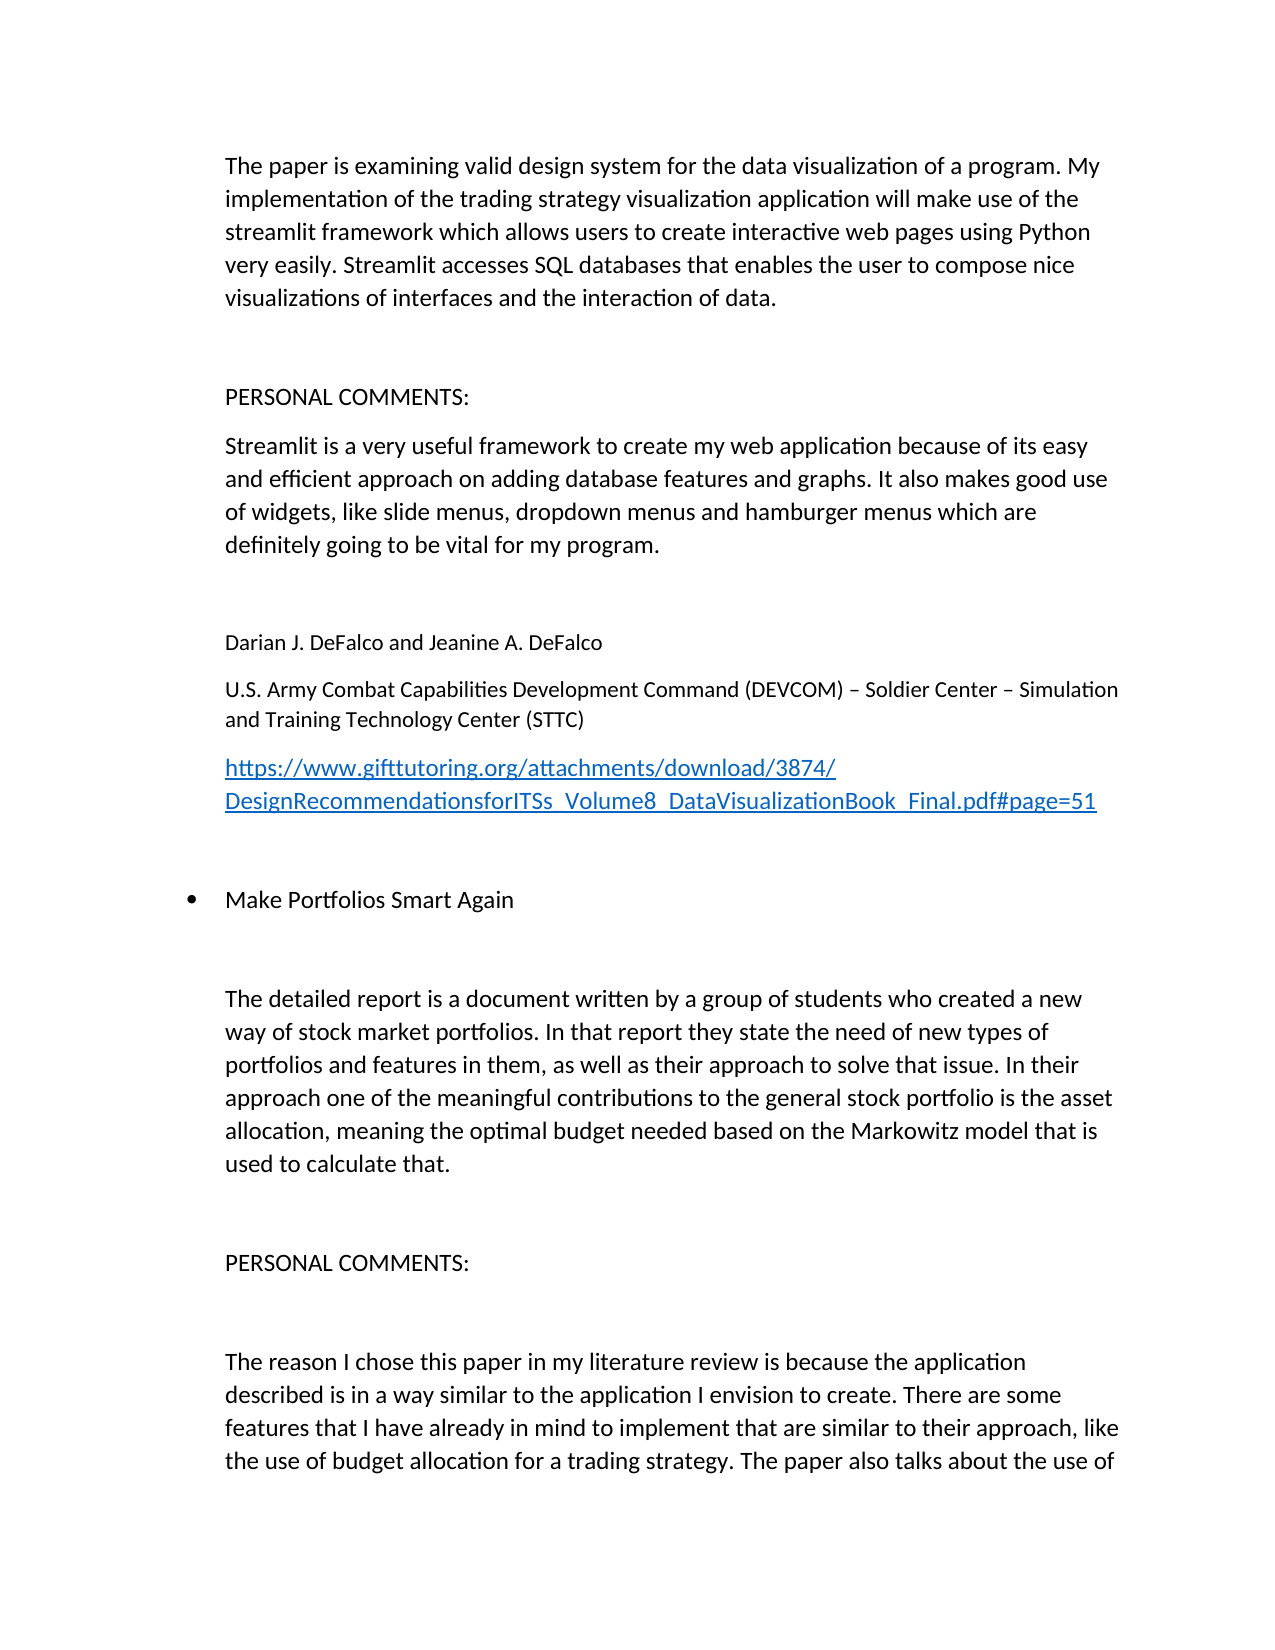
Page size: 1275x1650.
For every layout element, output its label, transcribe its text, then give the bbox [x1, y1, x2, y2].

text PERSONAL COMMENTS: [225, 1247, 1125, 1278]
text The detailed report is a document written by a group of students who created a new way of stock market portfolios. In that report they state the need of new types of portfolios and features in them, as well as their approach to solve that issue. In their approach one of the meaningful contributions to the general stock portfolio is the asset allocation, meaning the optimal budget needed based on the Markowitz model that is used to calculate that. [225, 983, 1125, 1179]
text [225, 1346, 1125, 1476]
text Streamlit is a very useful framework to create my web application because of its easy and efficient approach on adding database features and graphs. It also makes good use of widgets, like slide menus, dropdown menus and hamburger menus which are definitely going to be vital for my program. [225, 430, 1125, 560]
text U.S. Army Combat Capabilities Development Command (DEVCOM) – Soldier Center – Simulation and Training Technology Center (STTC) [225, 675, 1125, 733]
text PERSONAL COMMENTS: [225, 381, 1125, 411]
text Darian J. DeFalco and Jeanine A. DeFalco [225, 628, 1125, 656]
text https://www.gifttutoring.org/attachments/download/3874/DesignRecommendationsforITSs_Volume8_DataVisualizationBook_Final.pdf#page=51 [225, 752, 1125, 816]
list Make Portfolios Smart Again [187, 884, 1125, 915]
text The paper is examining valid design system for the data visualization of a program. My implementation of the trading strategy visualization application will make use of the streamlit framework which allows users to create interactive web pages using Python very easily. Streamlit accesses SQL databases that enables the user to compose nice visualizations of interfaces and the interaction of data. [225, 150, 1125, 312]
